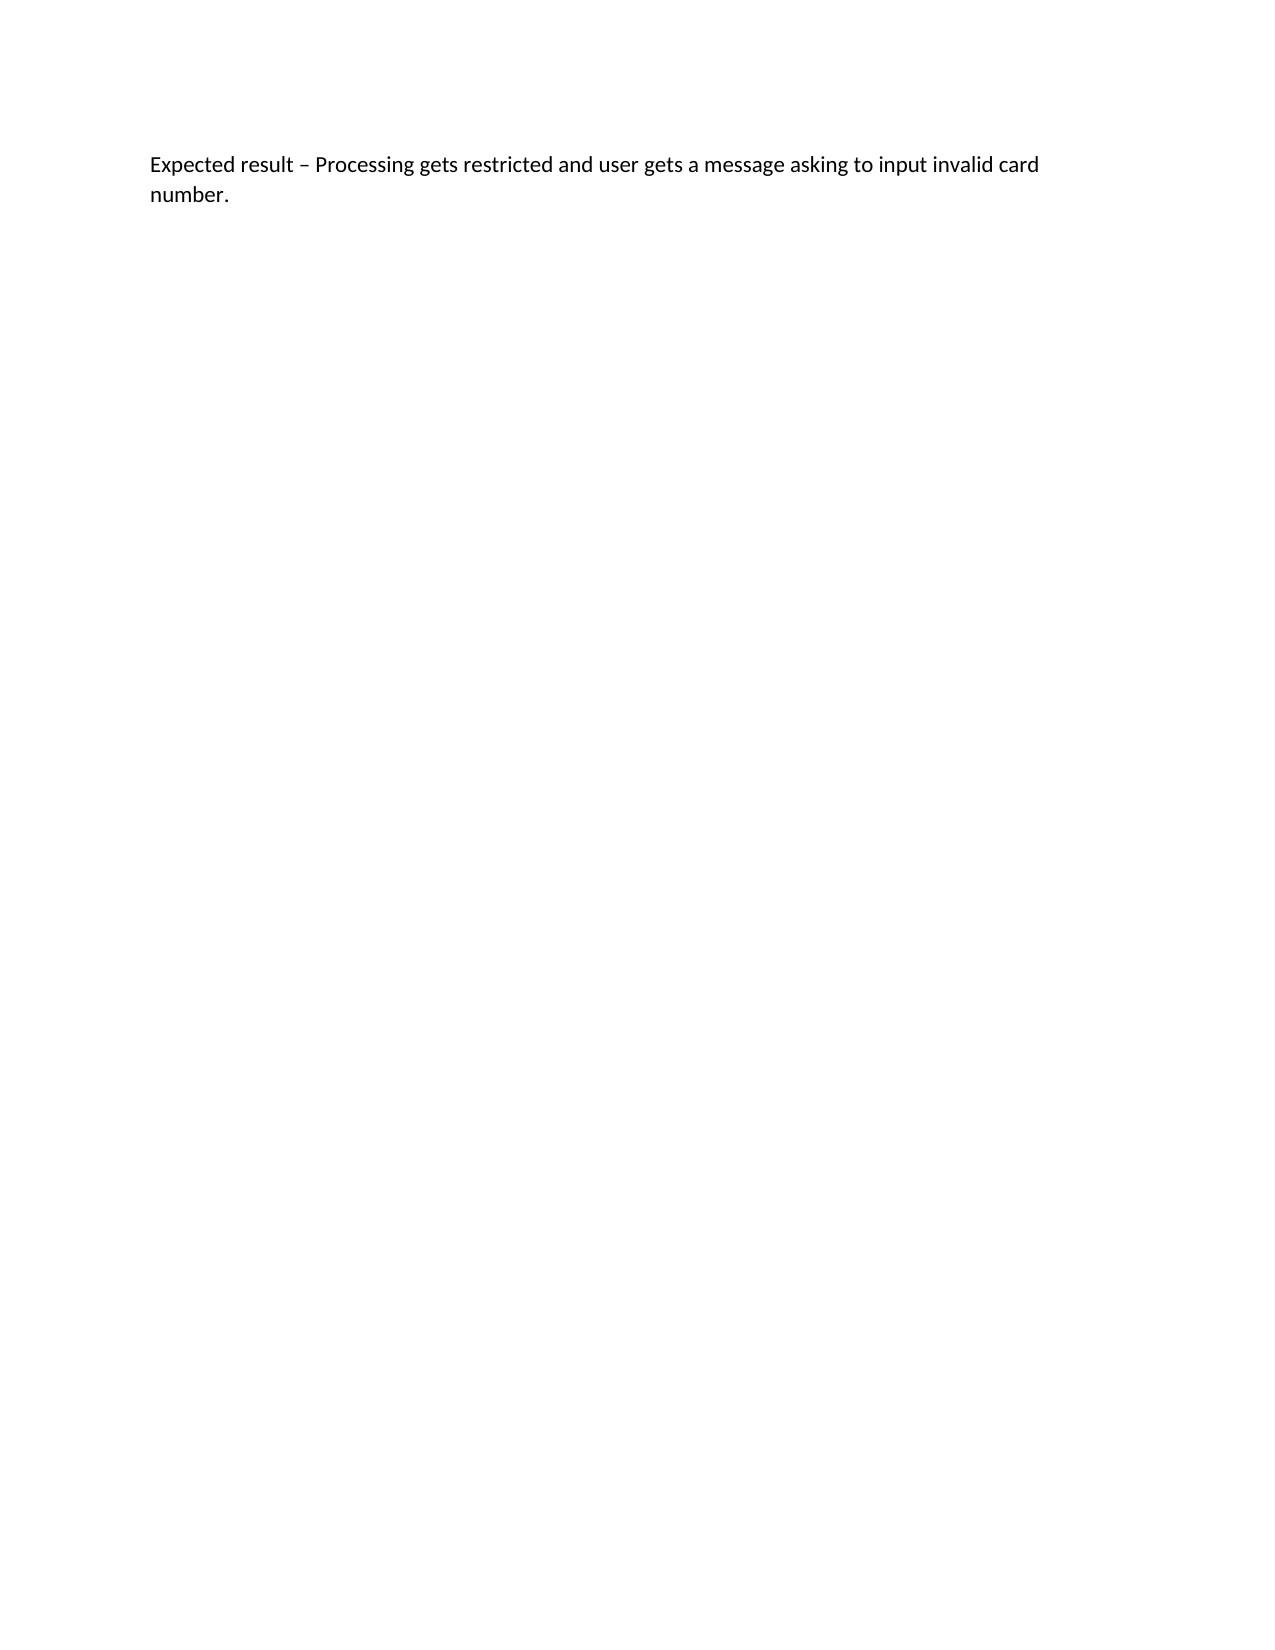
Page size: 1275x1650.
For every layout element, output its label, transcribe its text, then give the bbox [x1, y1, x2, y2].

text Expected result – Processing gets restricted and user gets a message asking to input invalid card number. [150, 150, 1125, 208]
